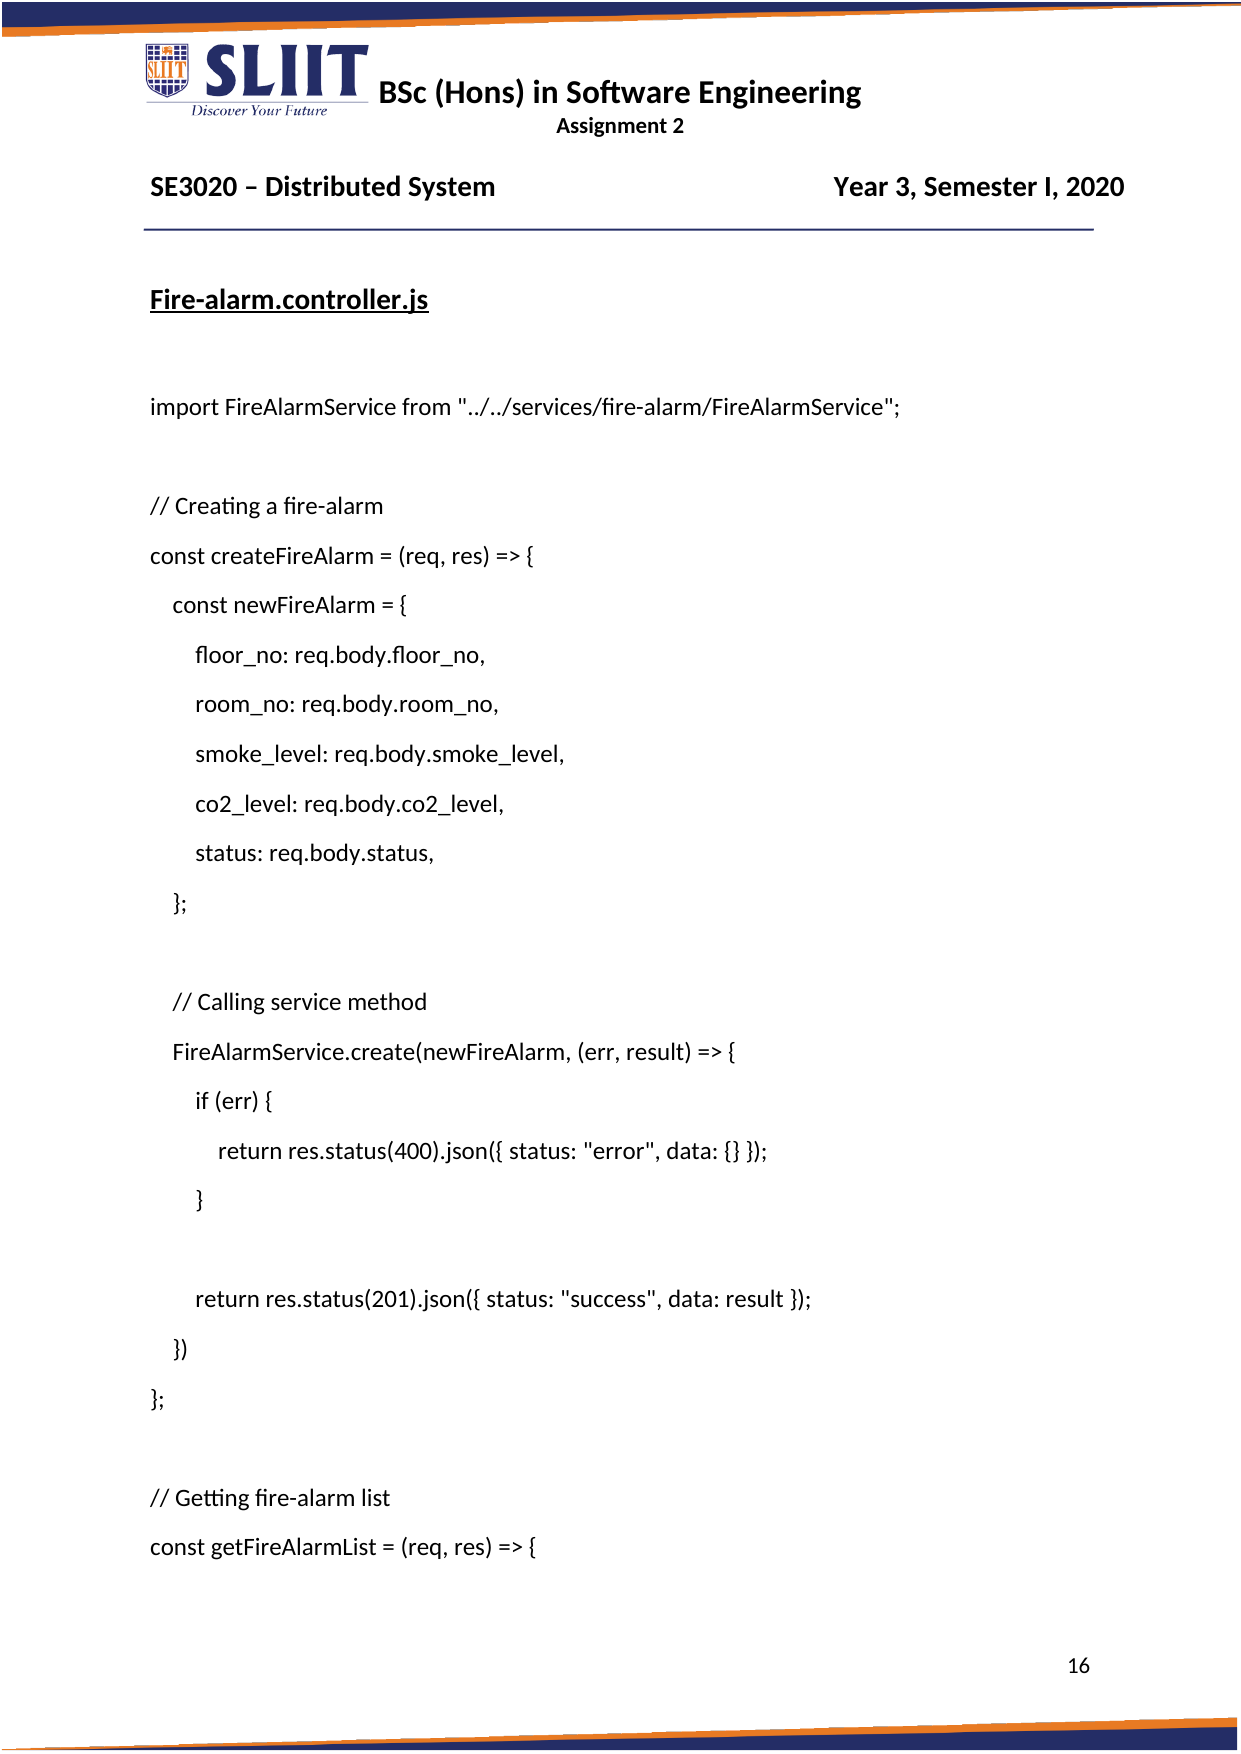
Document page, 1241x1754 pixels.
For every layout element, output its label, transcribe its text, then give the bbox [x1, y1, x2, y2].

text status: req.body.status, [150, 837, 1090, 868]
text co2_level: req.body.co2_level, [150, 788, 1090, 818]
text }; [150, 1383, 1090, 1413]
text FireAlarmService.create(newFireAlarm, (err, result) => { [150, 1036, 1090, 1066]
text // Getting fire-alarm list [150, 1482, 1090, 1512]
text }) [150, 1333, 1090, 1364]
text Fire-alarm.controller.js [150, 281, 1090, 316]
text }; [150, 887, 1090, 917]
text const createFireAlarm = (req, res) => { [150, 540, 1090, 570]
text const newFireAlarm = { [150, 589, 1090, 620]
text if (err) { [150, 1085, 1090, 1116]
text smoke_level: req.body.smoke_level, [150, 738, 1090, 769]
text const getFireAlarmList = (req, res) => { [150, 1531, 1090, 1562]
text import FireAlarmService from "../../services/fire-alarm/FireAlarmService"; [150, 391, 1090, 422]
text return res.status(201).json({ status: "success", data: result }); [150, 1283, 1090, 1314]
text floor_no: req.body.floor_no, [150, 639, 1090, 669]
text // Calling service method [150, 986, 1090, 1017]
picture [3, 2, 1241, 120]
text // Creating a fire-alarm [150, 490, 1090, 521]
text room_no: req.body.room_no, [150, 688, 1090, 719]
text } [150, 1184, 1090, 1215]
text return res.status(400).json({ status: "error", data: {} }); [150, 1135, 1090, 1165]
